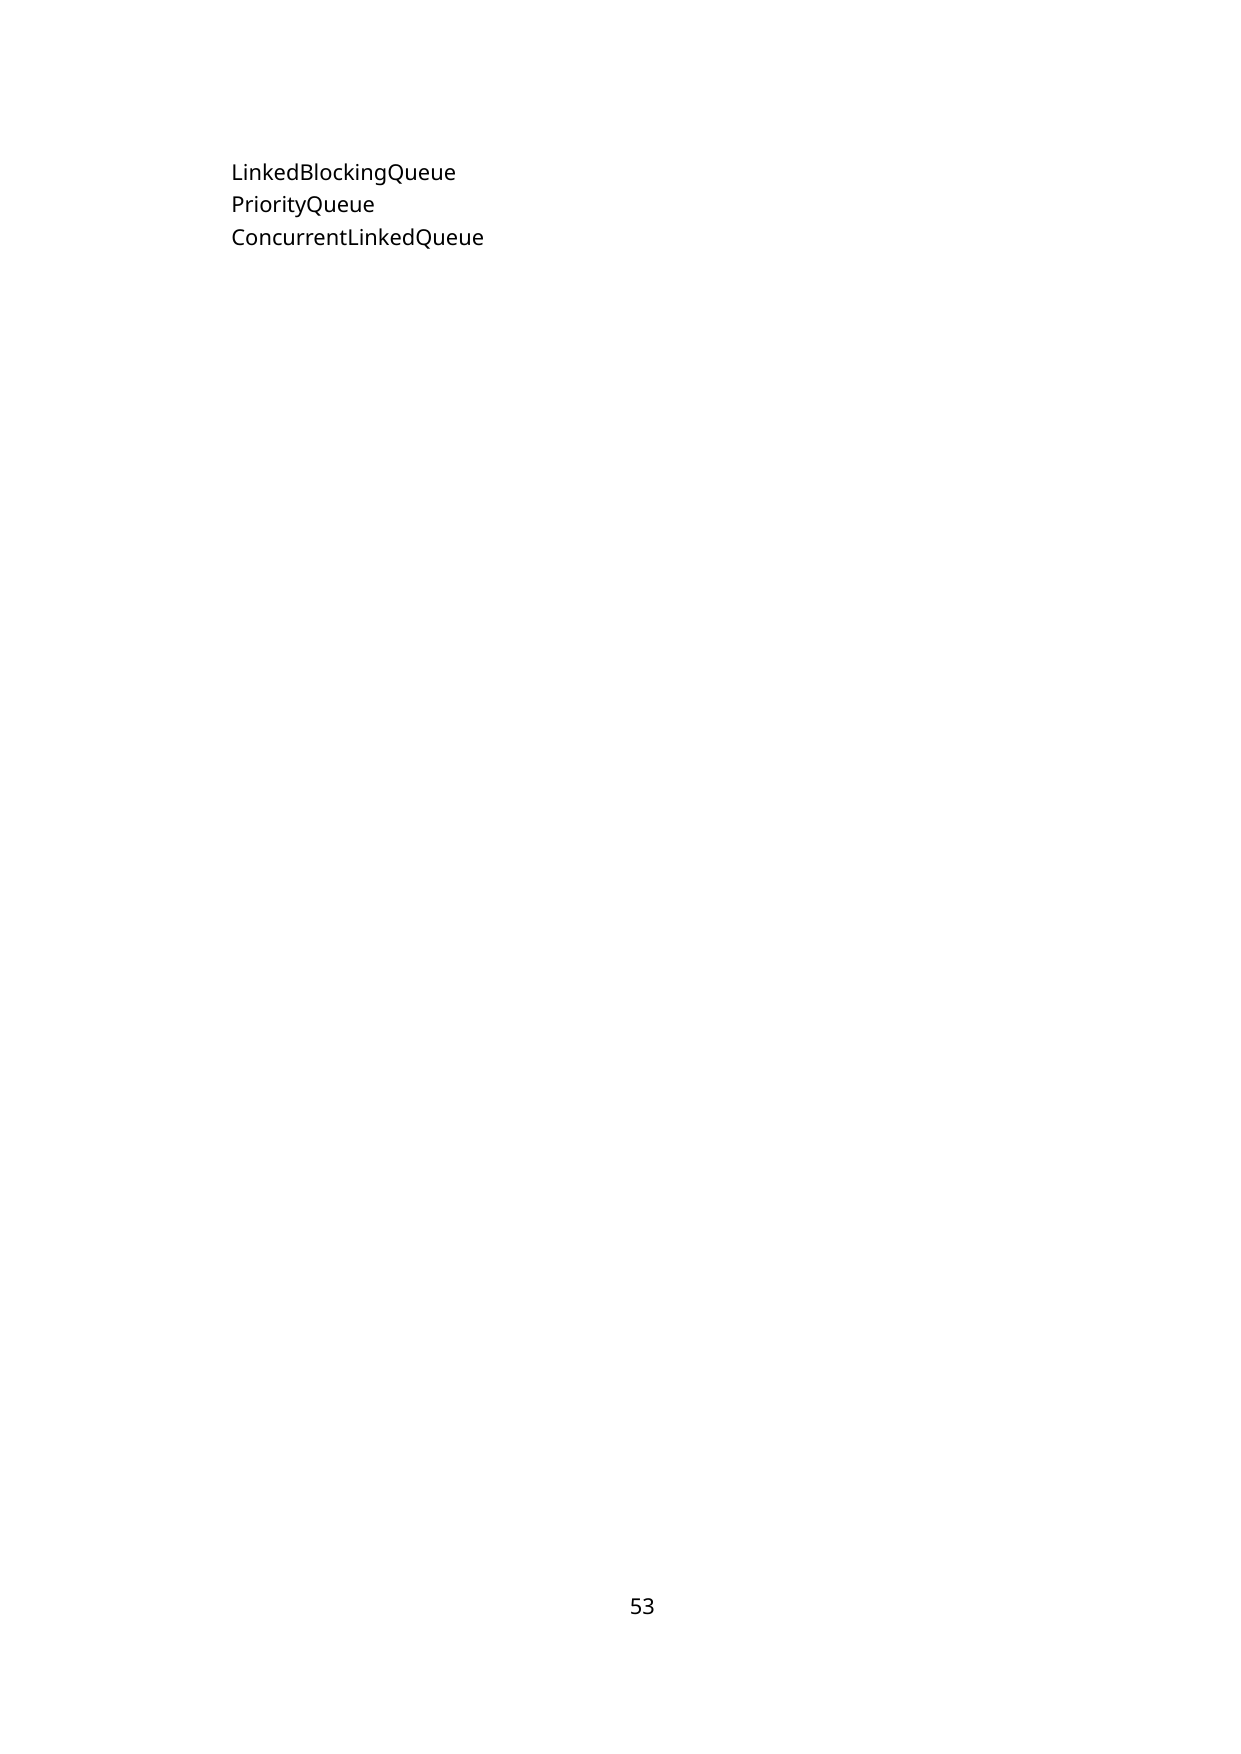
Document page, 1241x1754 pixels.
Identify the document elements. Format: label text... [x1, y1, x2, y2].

text LinkedBlockingQueue [187, 156, 1053, 188]
text PriorityQueue [187, 188, 1053, 221]
text ConcurrentLinkedQueue [187, 221, 1053, 253]
